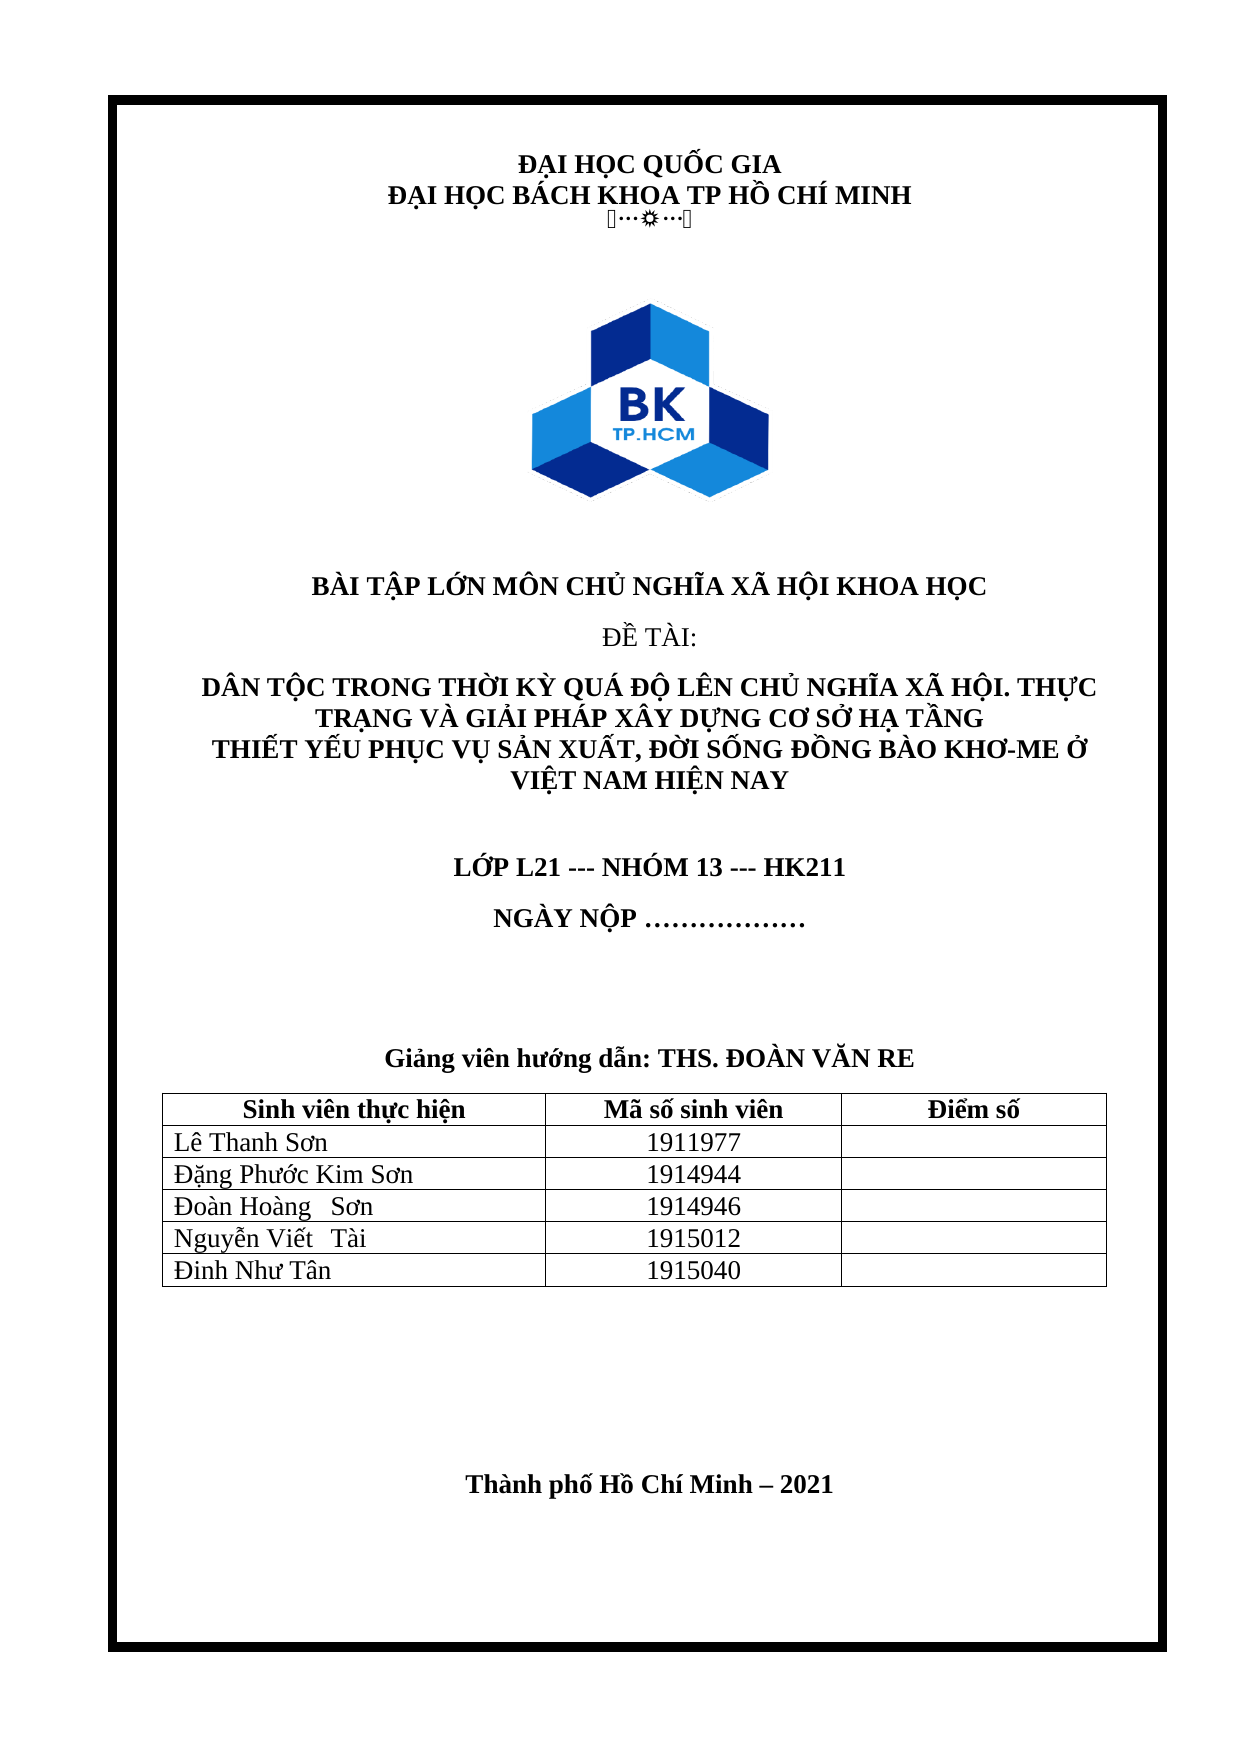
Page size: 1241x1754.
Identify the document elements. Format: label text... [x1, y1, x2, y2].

list DÂN TỘC TRONG THỜI KỲ QUÁ ĐỘ LÊN CHỦ NGHĨA XÃ HỘI. THỰC TRẠNG VÀ GIẢI PHÁP XÂY DỰNG CƠ SỞ HẠ TẦNG [177, 671, 1122, 733]
table_cell 1914944 [546, 1158, 841, 1189]
table_cell [842, 1190, 1106, 1221]
text ĐẠI HỌC QUỐC GIA [177, 148, 1122, 179]
table_cell 1914946 [546, 1190, 841, 1221]
table_cell [842, 1126, 1106, 1157]
table_cell [842, 1158, 1106, 1189]
table_header Mã số sinh viên [546, 1094, 841, 1124]
table_cell 1911977 [546, 1126, 841, 1157]
text BÀI TẬP LỚN MÔN CHỦ NGHĨA XÃ HỘI KHOA HỌC [177, 570, 1122, 602]
list THIẾT YẾU PHỤC VỤ SẢN XUẤT, ĐỜI SỐNG ĐỒNG BÀO KHƠ-ME Ở VIỆT NAM HIỆN NAY [177, 733, 1122, 795]
text ĐỀ TÀI: [177, 621, 1122, 652]
table_header Điểm số [842, 1094, 1106, 1124]
text LỚP L21 --- NHÓM 13 --- HK211 [177, 852, 1122, 883]
text Giảng viên hướng dẫn: THS. ĐOÀN VĂN RE [177, 1042, 1122, 1073]
text Thành phố Hồ Chí Minh – 2021 [177, 1468, 1122, 1499]
table_cell [842, 1222, 1106, 1253]
text ĐẠI HỌC BÁCH KHOA TP HỒ CHÍ MINH [177, 179, 1122, 210]
table_cell 1915012 [546, 1222, 841, 1253]
table_cell 1915040 [546, 1254, 841, 1286]
table_cell Đinh Như Tân [163, 1254, 545, 1286]
table_header Sinh viên thực hiện [163, 1094, 545, 1124]
table_cell [842, 1254, 1106, 1286]
text NGÀY NỘP ……………… [177, 902, 1122, 933]
table_cell Nguyễn Viết Tài [163, 1222, 545, 1253]
table_cell Đặng Phước Kim Sơn [163, 1158, 545, 1189]
table_cell Đoàn Hoàng Sơn [163, 1190, 545, 1221]
picture [527, 298, 773, 502]
table_cell Lê Thanh Sơn [163, 1126, 545, 1157]
